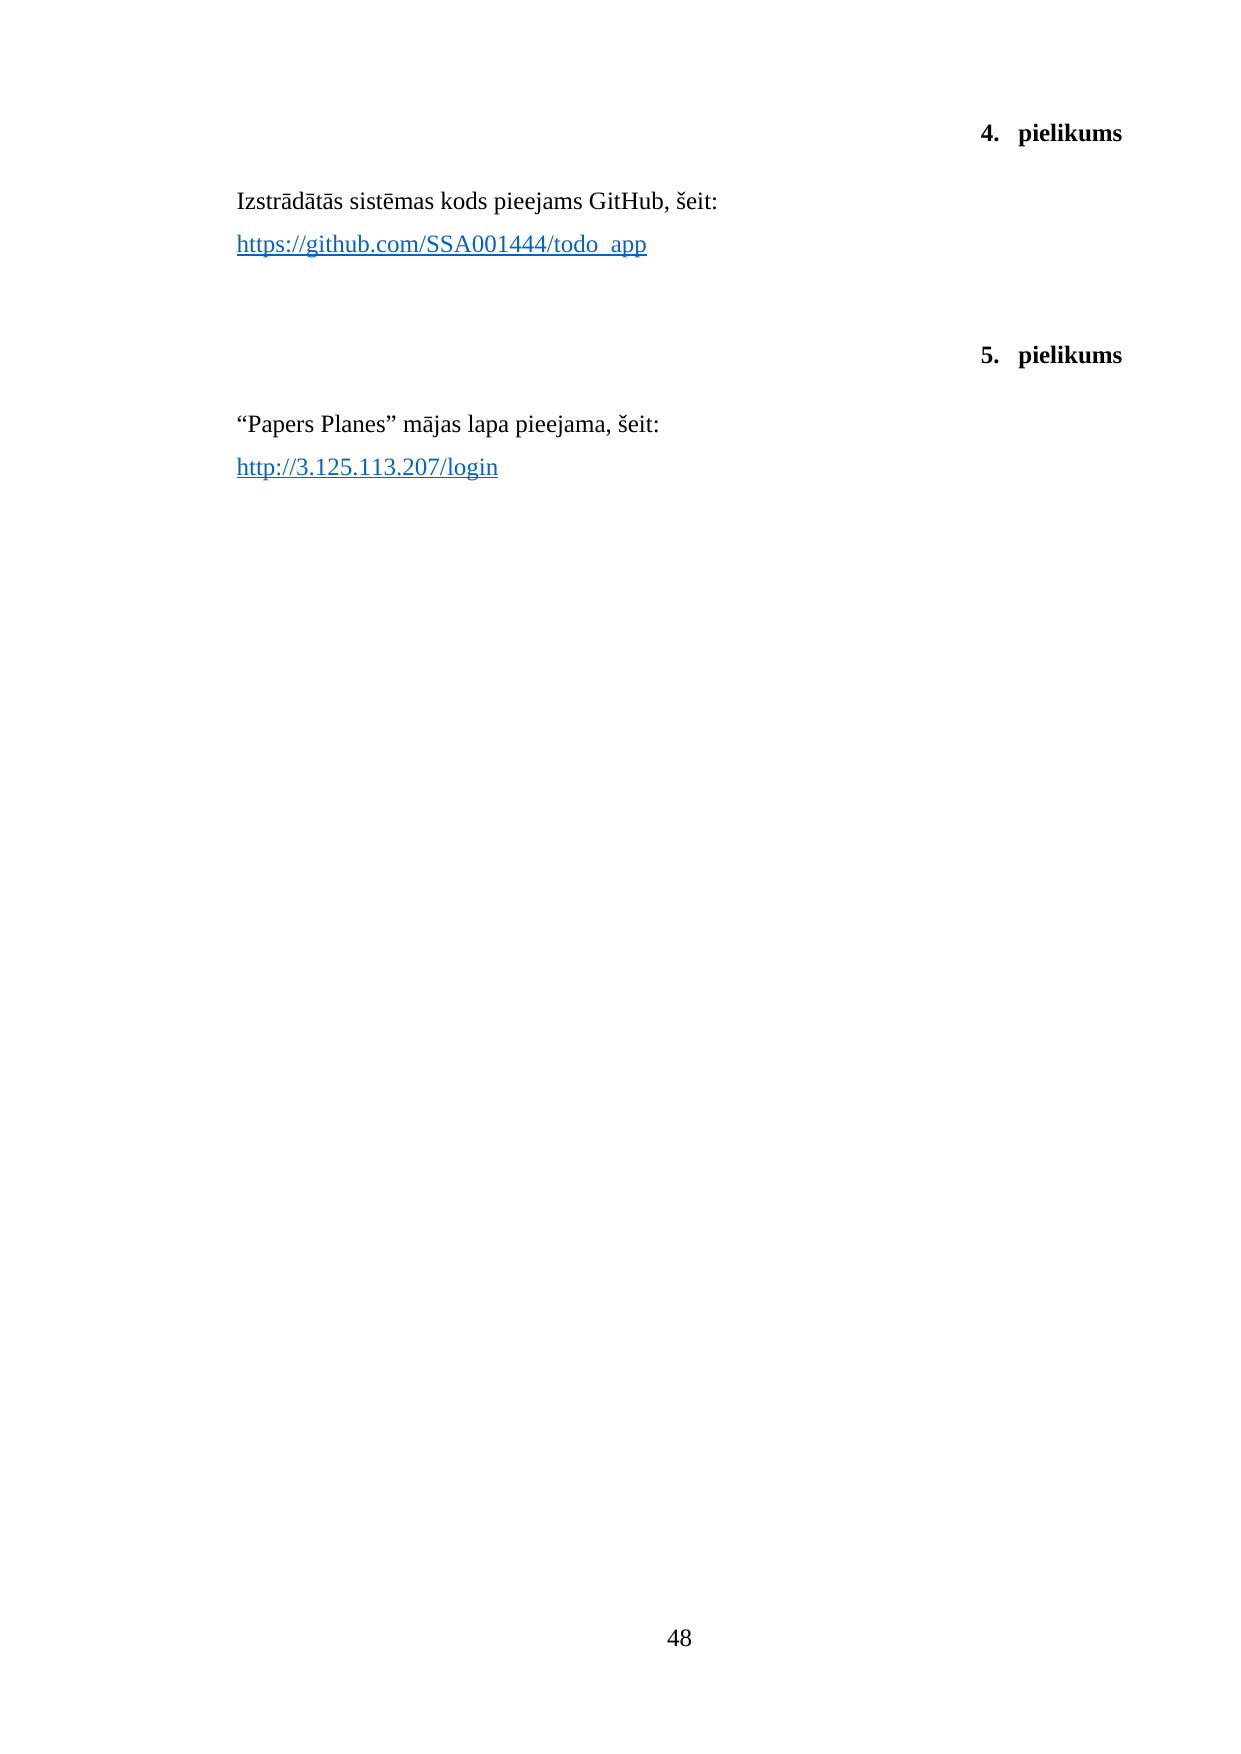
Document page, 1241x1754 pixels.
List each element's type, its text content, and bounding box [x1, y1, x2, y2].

subtitle pielikums [185, 118, 1122, 147]
subtitle pielikums [185, 341, 1122, 369]
text https://github.com/SSA001444/todo_app [148, 229, 1122, 258]
text Izstrādātās sistēmas kods pieejams GitHub, šeit: [148, 186, 1122, 215]
text http://3.125.113.207/login [148, 452, 1122, 481]
text “Papers Planes” mājas lapa pieejama, šeit: [148, 409, 1122, 437]
